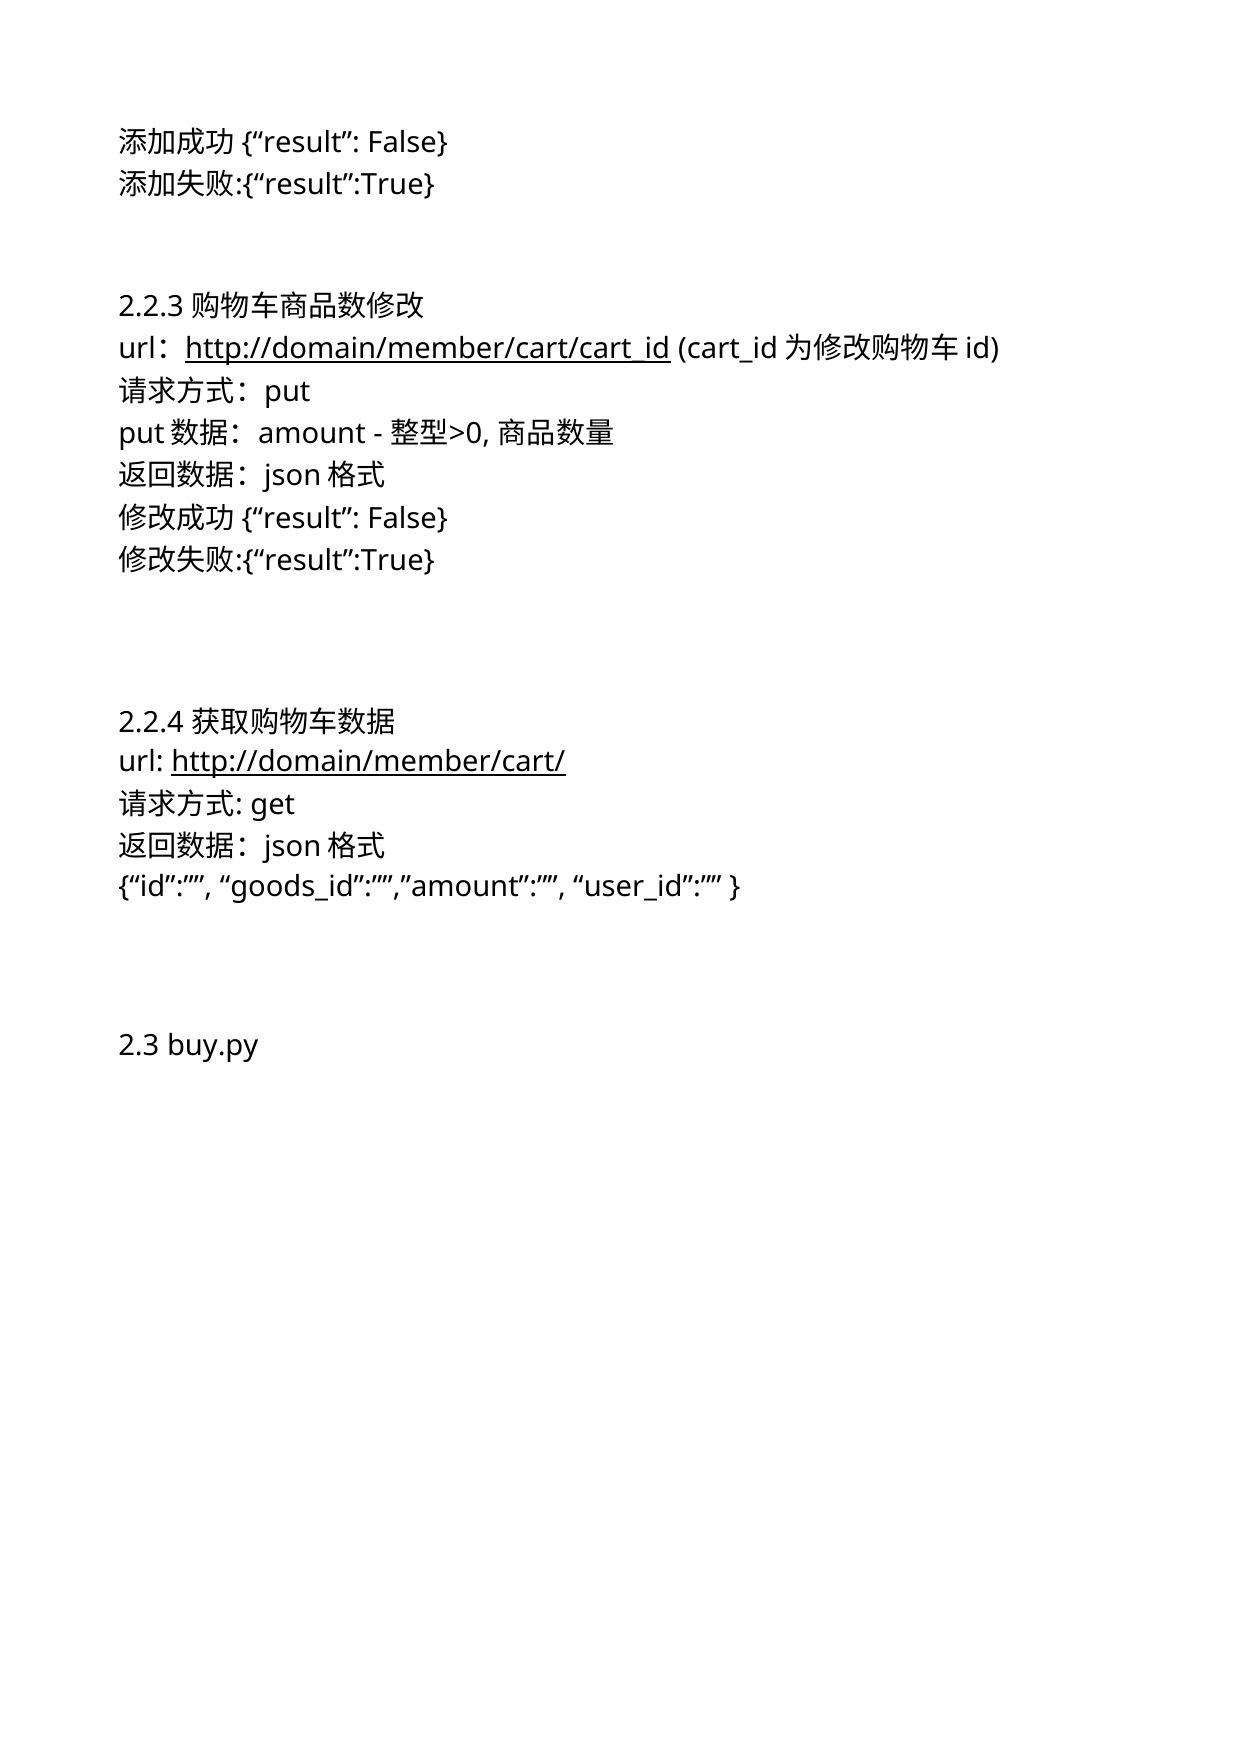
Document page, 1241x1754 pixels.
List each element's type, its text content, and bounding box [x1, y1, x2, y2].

text 返回数据：json格式 [118, 452, 1122, 494]
text 返回数据：json格式 [118, 823, 1122, 865]
text 添加失败:{“result”:True} [118, 161, 1122, 203]
text 修改成功 {“result”: False} [118, 494, 1122, 537]
text 2.2.3 购物车商品数修改 [118, 282, 1122, 325]
text put数据：amount - 整型>0, 商品数量 [118, 409, 1122, 452]
text 请求方式: get [118, 780, 1122, 823]
text 2.2.4 获取购物车数据 [118, 698, 1122, 741]
text {“id”:””, “goods_id”:””,”amount”:””, “user_id”:”” } [118, 865, 1122, 905]
text url：http://domain/member/cart/cart_id (cart_id为修改购物车id) [118, 325, 1122, 367]
text 修改失败:{“result”:True} [118, 537, 1122, 579]
text url: http://domain/member/cart/ [118, 741, 1122, 780]
text 2.3 buy.py [118, 1024, 1122, 1063]
text 添加成功 {“result”: False} [118, 118, 1122, 161]
text 请求方式：put [118, 367, 1122, 409]
